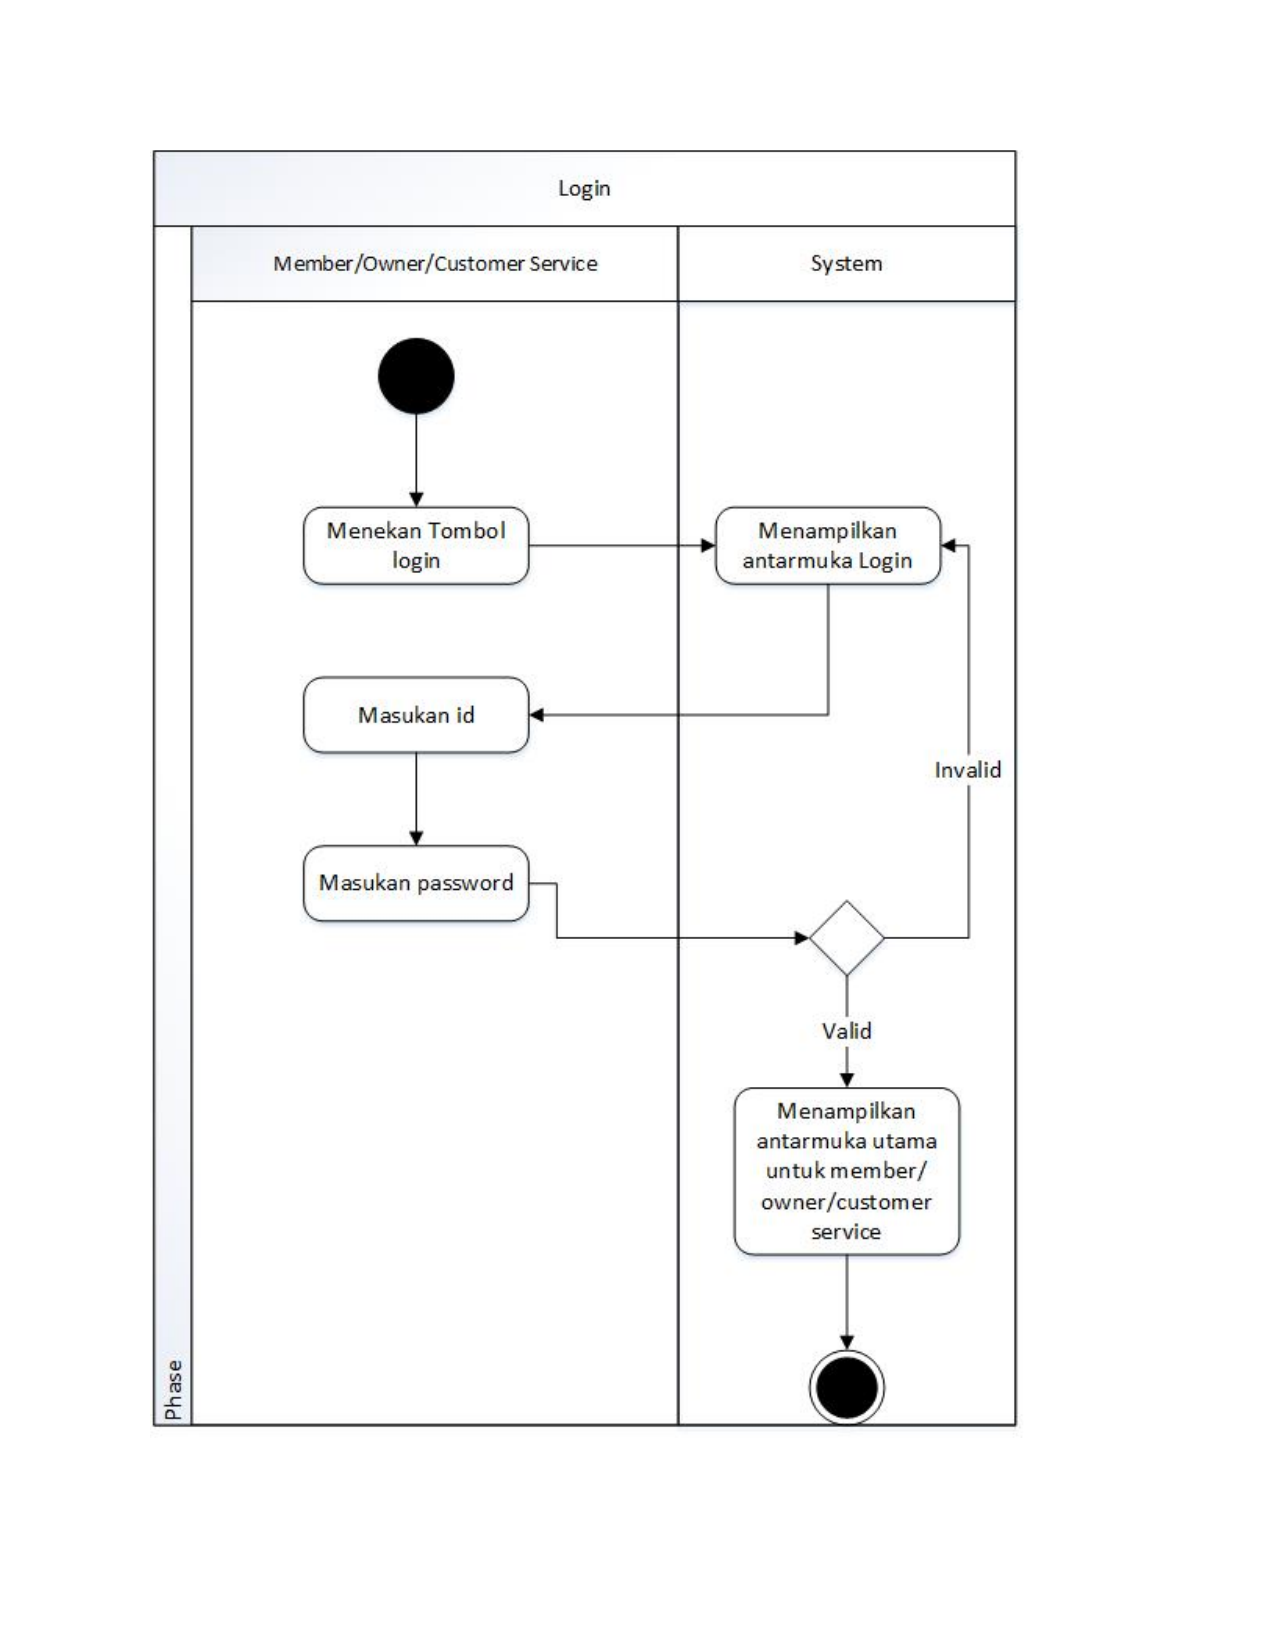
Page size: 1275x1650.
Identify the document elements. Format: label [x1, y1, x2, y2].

picture [150, 150, 1024, 1438]
